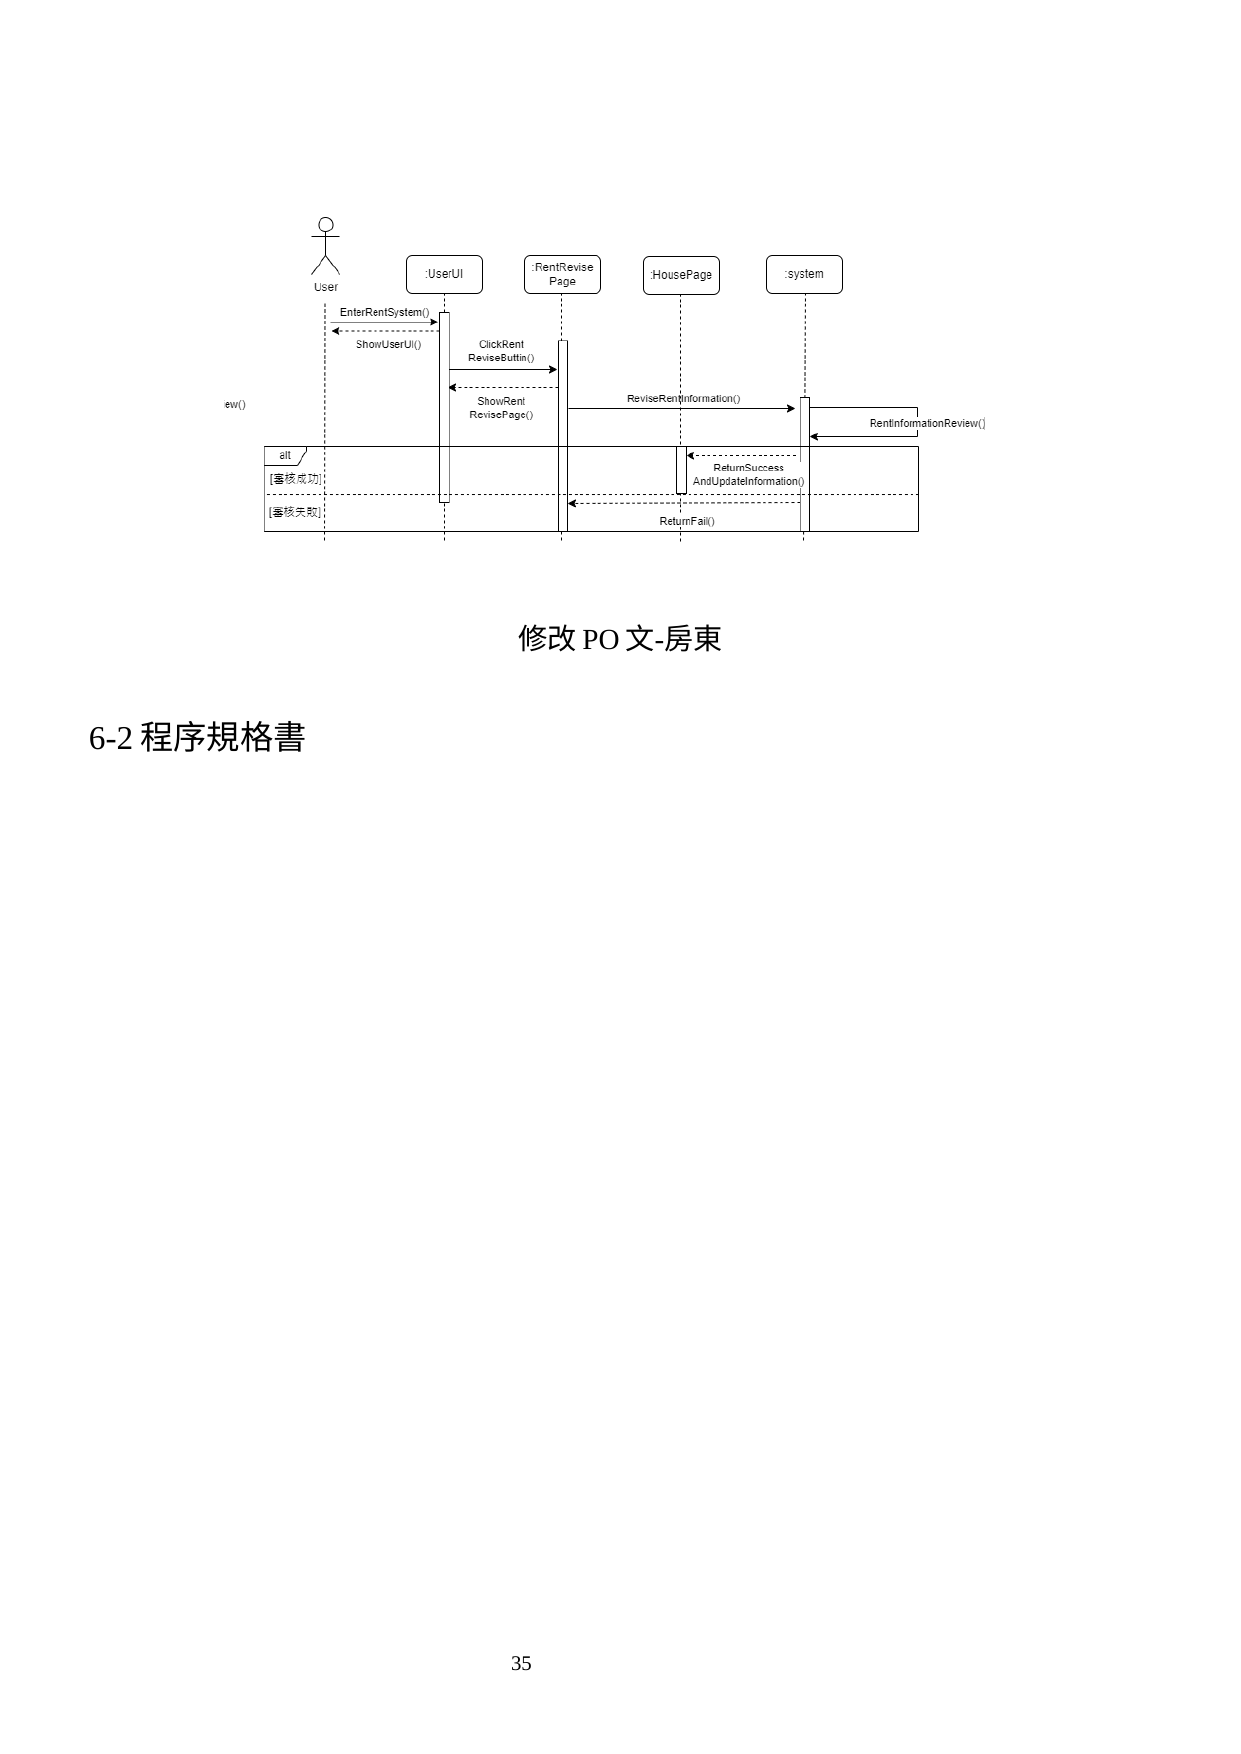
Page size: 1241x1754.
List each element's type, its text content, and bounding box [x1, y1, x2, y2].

text 6-2程序規格書 [89, 697, 1152, 772]
picture [224, 172, 985, 579]
